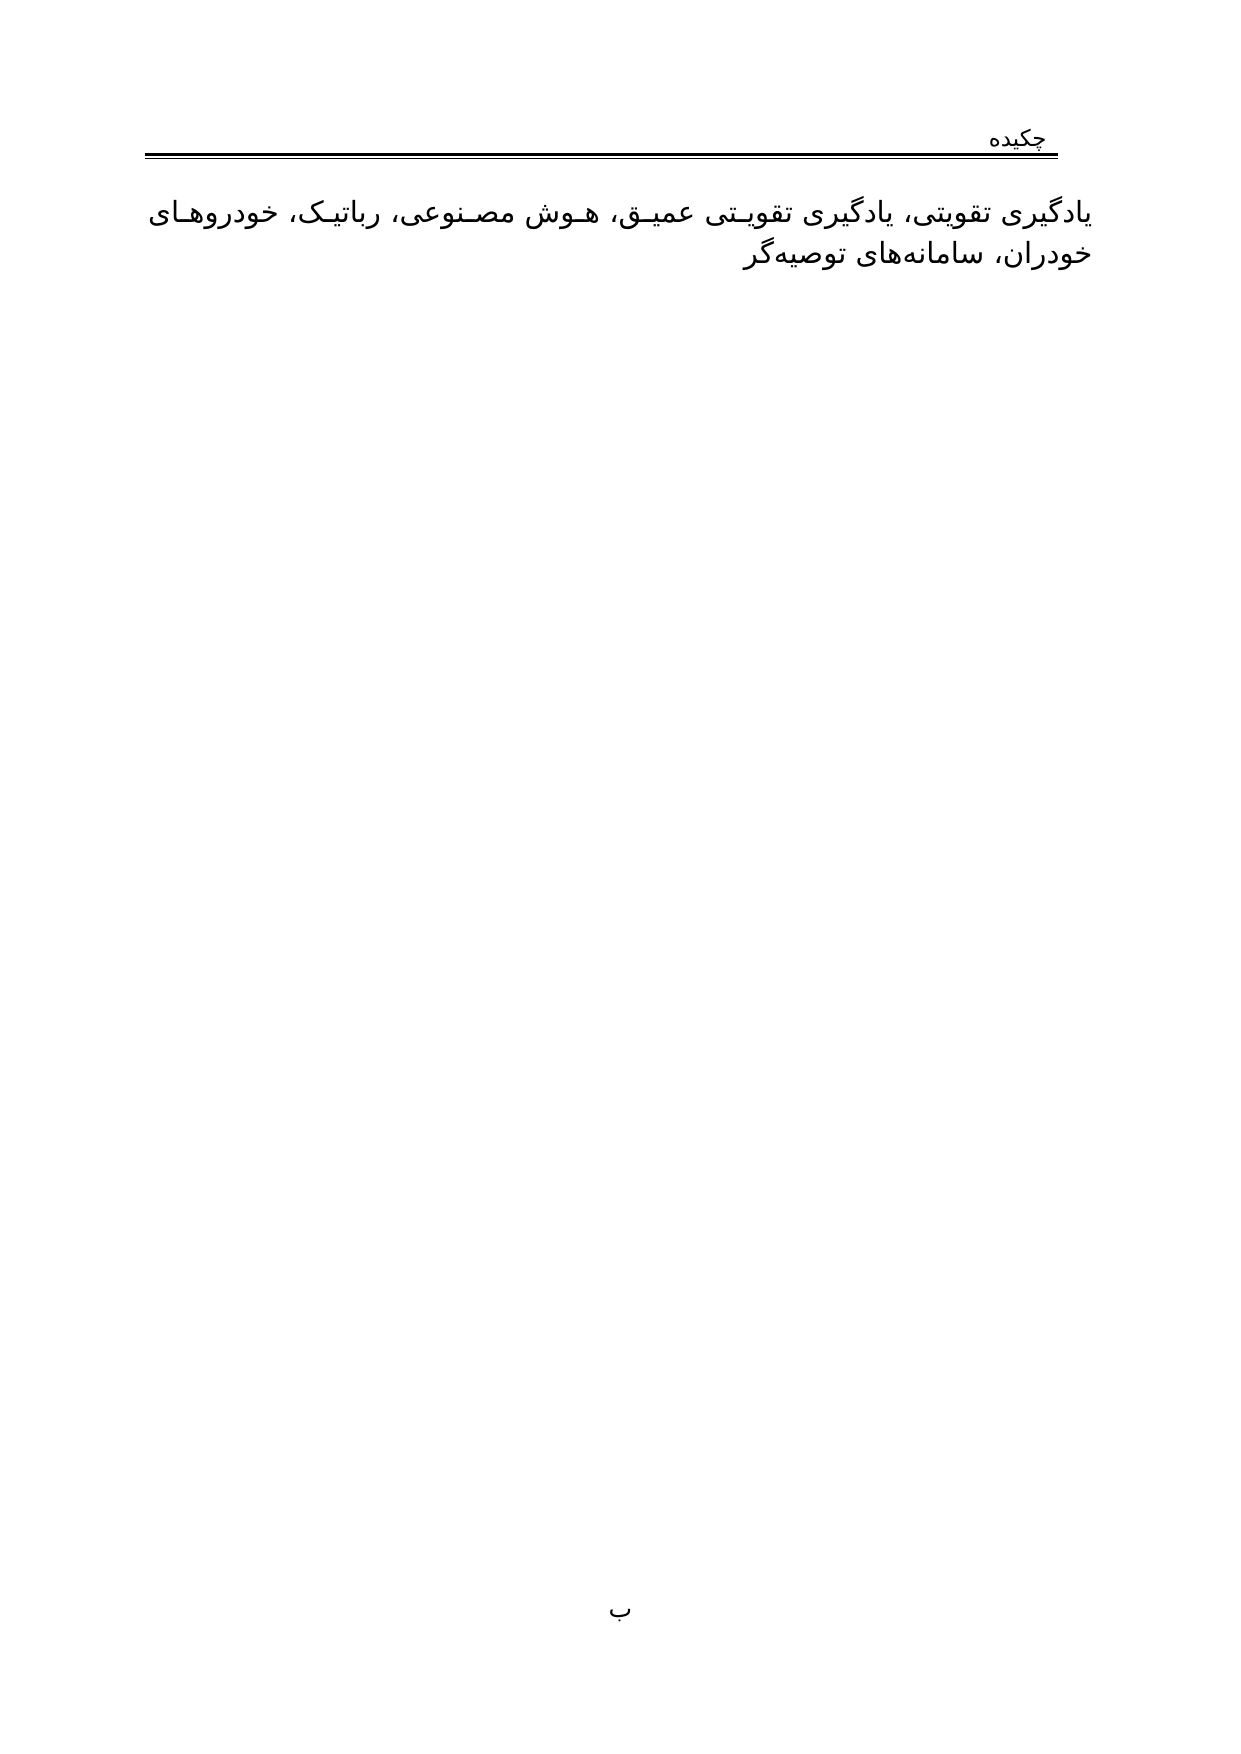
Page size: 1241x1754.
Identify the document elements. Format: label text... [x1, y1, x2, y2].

title یادگیری تقویتی، یادگیری تقویتی عمیق، هوش مصنوعی، رباتیک، خودروهای خودران، سامانه‌های توصیه‌گر [148, 196, 1092, 270]
